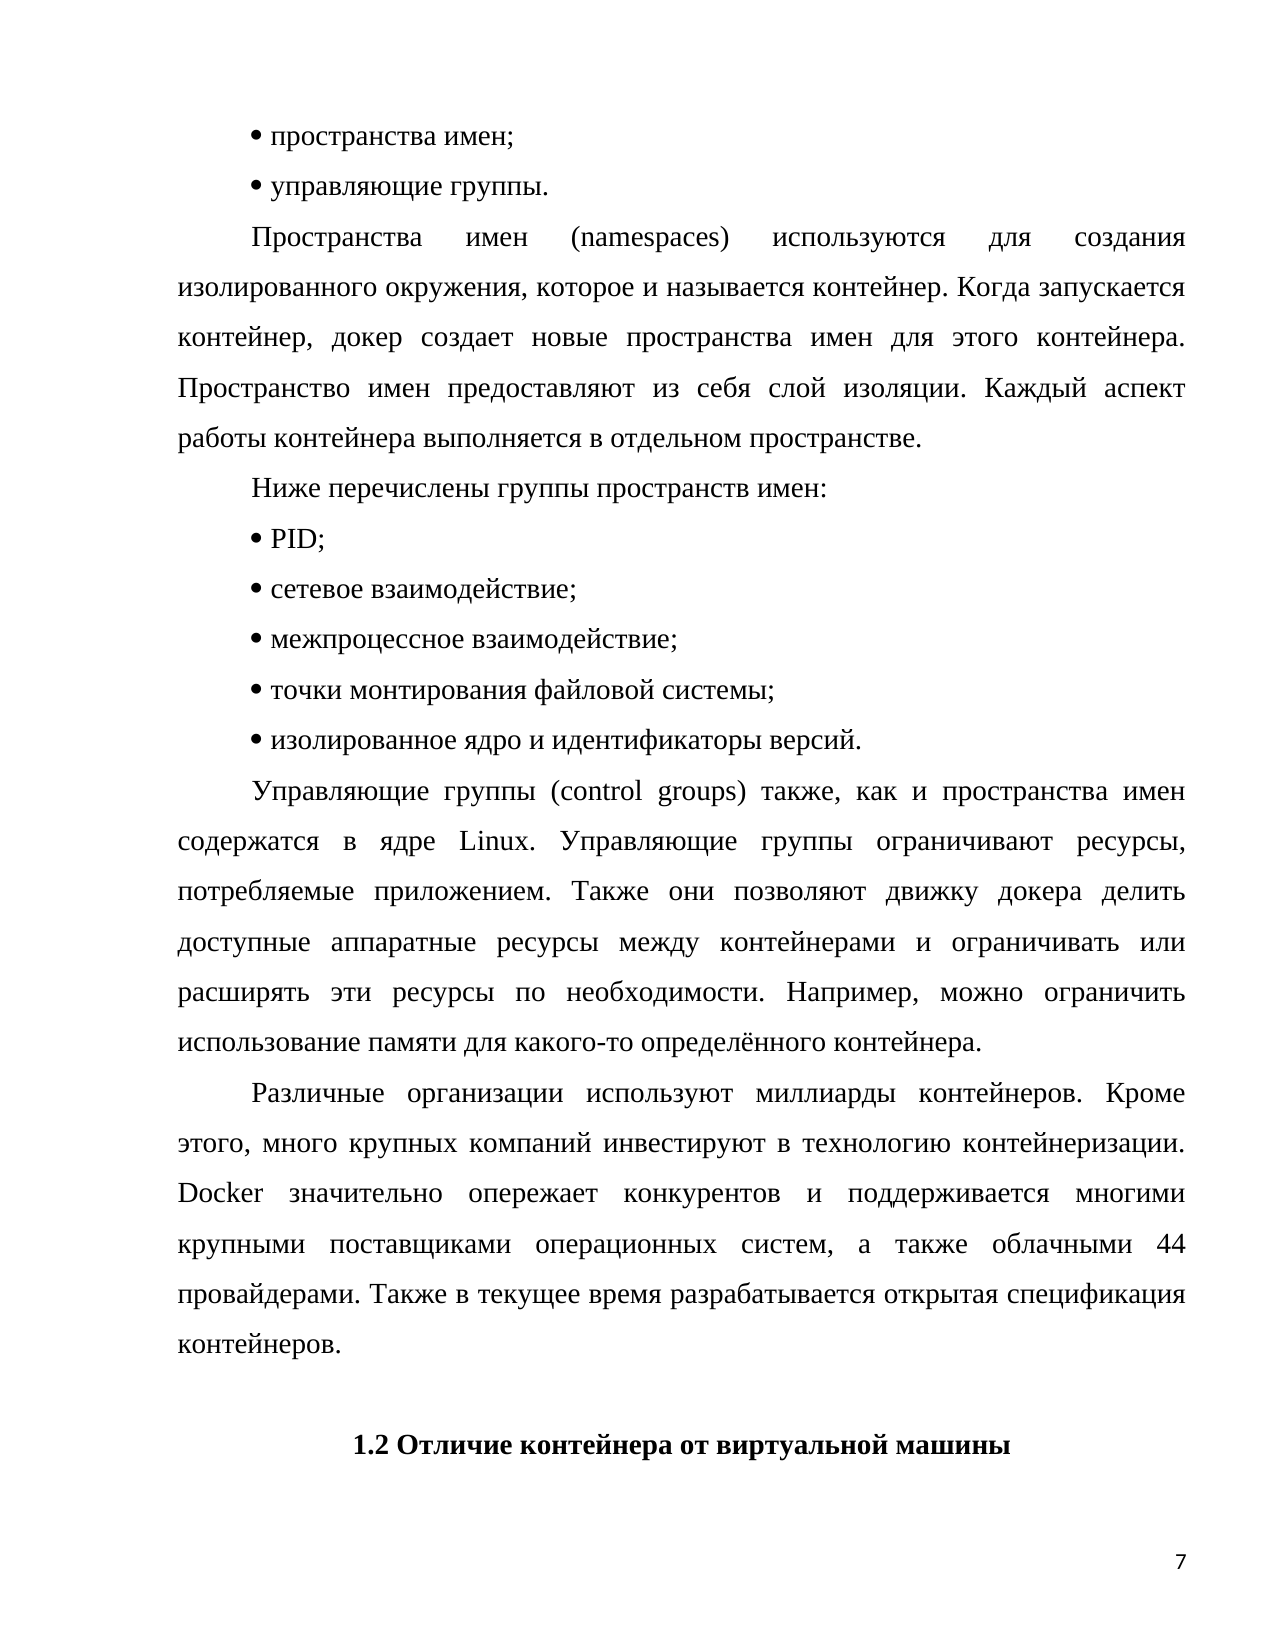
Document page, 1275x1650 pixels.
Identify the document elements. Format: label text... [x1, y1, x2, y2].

text Управляющие группы (сontrol groups) также, как и пространства имен содержатся в ядре Linux. Управляющие группы ограничивают ресурсы, потребляемые приложением. Также они позволяют движку докера делить доступные аппаратные ресурсы между контейнерами и ограничивать или расширять эти ресурсы по необходимости. Например, можно ограничить использование памяти для какого-то определённого контейнера. [177, 773, 1186, 1058]
text Ниже перечислены группы пространств имен: [177, 471, 1186, 504]
text пространства имен; [177, 118, 1186, 152]
text PID; [177, 521, 1186, 554]
text изолированное ядро и идентификаторы версий. [177, 722, 1186, 756]
text управляющие группы. [177, 168, 1186, 202]
text Пространства имен (namespaces) используются для создания изолированного окружения, которое и называется контейнер. Когда запускается контейнер, докер создает новые пространства имен для этого контейнера. Пространство имен предоставляют из себя слой изоляции. Каждый аспект работы контейнера выполняется в отдельном пространстве. [177, 219, 1186, 454]
subtitle 1.2 Отличие контейнера от виртуальной машины [177, 1427, 1186, 1461]
text точки монтирования файловой системы; [177, 672, 1186, 706]
text межпроцессное взаимодействие; [177, 622, 1186, 655]
text сетевое взаимодействие; [177, 571, 1186, 605]
text Различные организации используют миллиарды контейнеров. Кроме этого, много крупных компаний инвестируют в технологию контейнеризации. Docker значительно опережает конкурентов и поддерживается многими крупными поставщиками операционных систем, а также облачными 44 провайдерами. Также в текущее время разрабатывается открытая спецификация контейнеров. [177, 1075, 1186, 1360]
